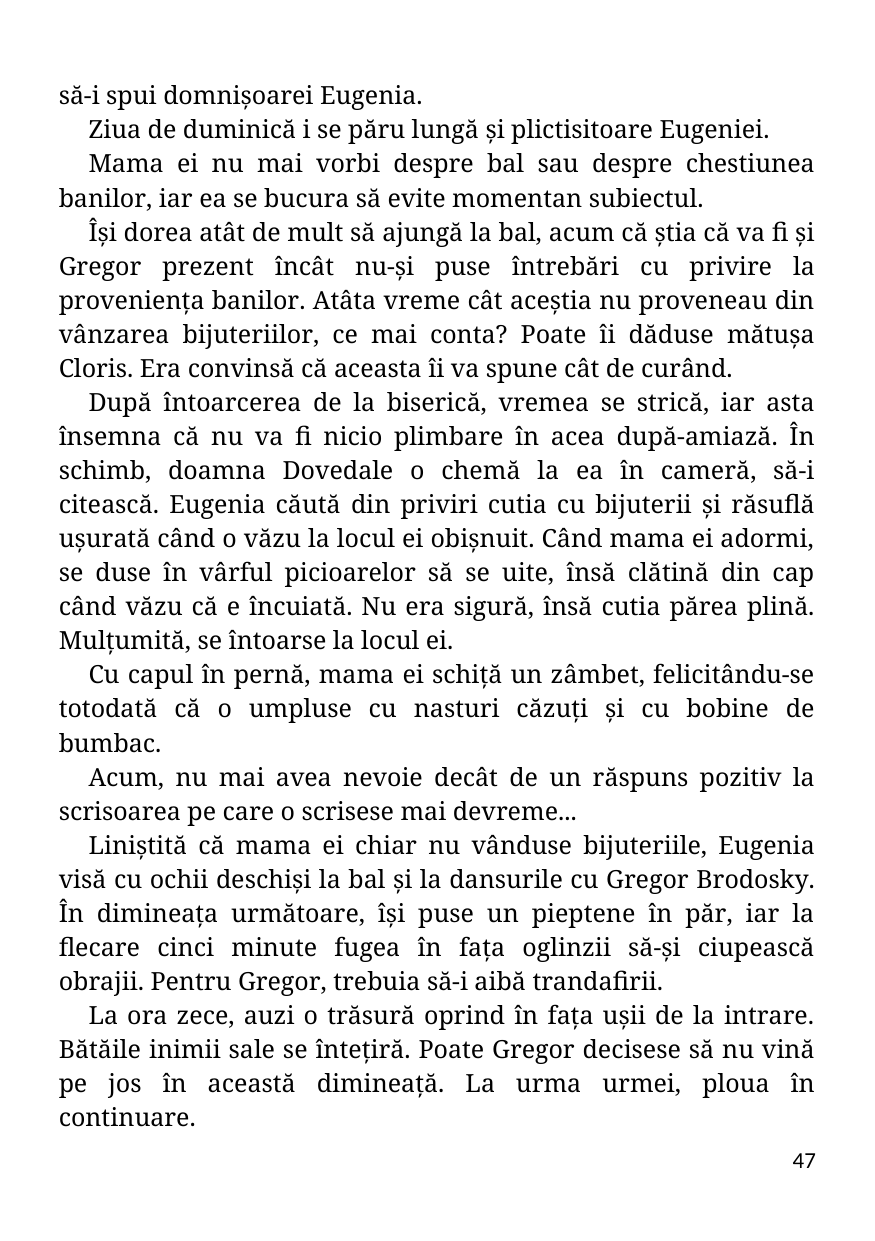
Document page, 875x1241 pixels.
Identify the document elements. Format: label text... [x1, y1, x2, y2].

text Își dorea atât de mult să ajungă la bal, acum că știa că va fi și Gregor prezent încât nu-și puse întrebări cu privire la proveniența banilor. Atâta vreme cât aceștia nu proveneau din vânzarea bijuteriilor, ce mai conta? Poate îi dăduse mătușa Cloris. Era convinsă că aceasta îi va spune cât de curând. [58, 214, 816, 384]
text Mama ei nu mai vorbi despre bal sau despre chestiunea banilor, iar ea se bucura să evite momentan subiectul. [58, 146, 816, 214]
text Acum, nu mai avea nevoie decât de un răspuns pozitiv la scrisoarea pe care o scrisese mai devreme... [58, 759, 816, 827]
text După întoarcerea de la biserică, vremea se strică, iar asta însemna că nu va fi nicio plimbare în acea după-amiază. În schimb, doamna Dovedale o chemă la ea în cameră, să-i citească. Eugenia căută din priviri cutia cu bijuterii și răsuflă ușurată când o văzu la locul ei obișnuit. Când mama ei adormi, se duse în vârful picioarelor să se uite, însă clătină din cap când văzu că e încuiată. Nu era sigură, însă cutia părea plină. Mulțumită, se întoarse la locul ei. [58, 384, 816, 657]
text Liniștită că mama ei chiar nu vânduse bijuteriile, Eugenia visă cu ochii deschiși la bal și la dansurile cu Gregor Brodosky. În dimineața următoare, își puse un pieptene în păr, iar la flecare cinci minute fugea în fața oglinzii să-și ciupească obrajii. Pentru Gregor, trebuia să-i aibă trandafirii. [58, 827, 816, 998]
text Cu capul în pernă, mama ei schiță un zâmbet, felicitându-se totodată că o umpluse cu nasturi căzuți și cu bobine de bumbac. [58, 657, 816, 759]
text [58, 78, 816, 112]
text La ora zece, auzi o trăsură oprind în fața ușii de la intrare. Bătăile inimii sale se întețiră. Poate Gregor decisese să nu vină pe jos în această dimineață. La urma urmei, ploua în continuare. [58, 998, 816, 1134]
text Ziua de duminică i se păru lungă și plictisitoare Eugeniei. [58, 112, 816, 146]
